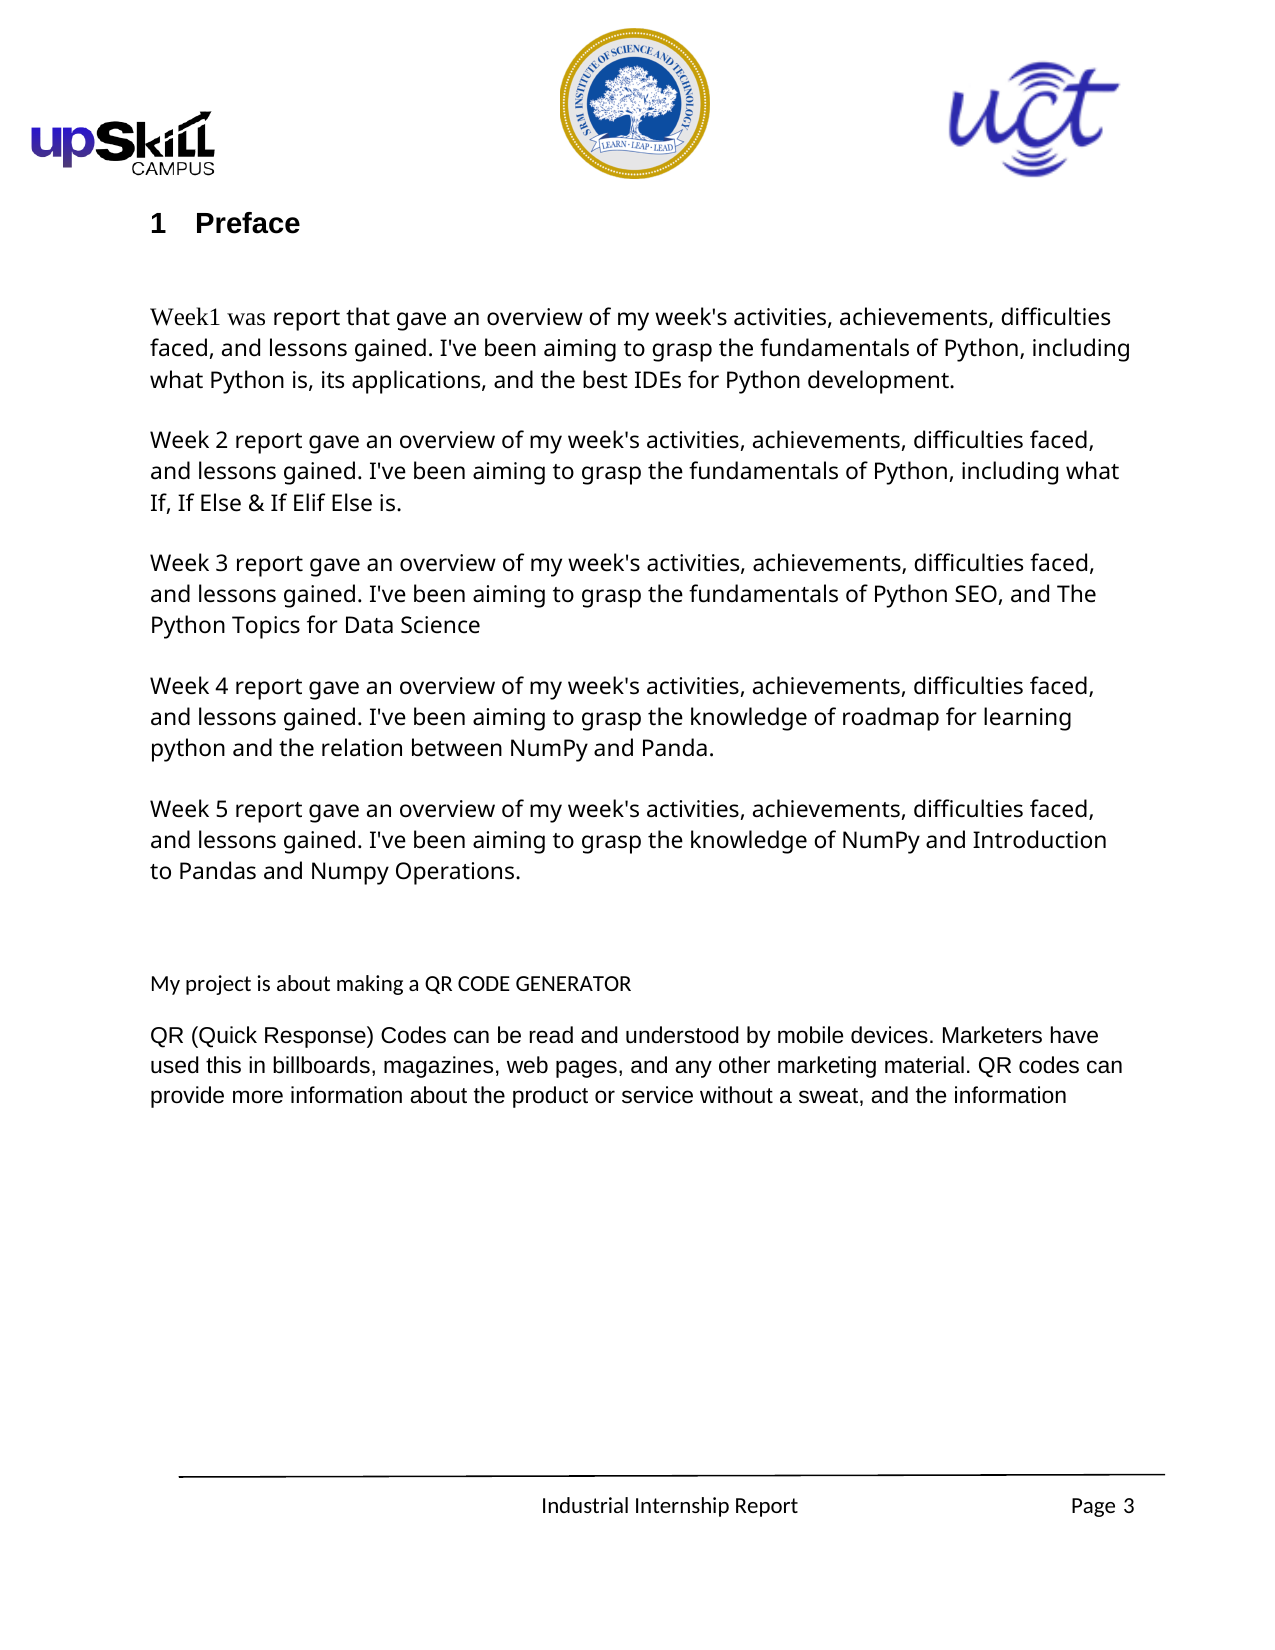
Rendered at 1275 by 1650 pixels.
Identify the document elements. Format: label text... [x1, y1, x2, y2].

picture [946, 52, 1125, 179]
picture [560, 28, 710, 179]
picture [0, 98, 246, 179]
text QR (Quick Response) Codes can be read and understood by mobile devices. Marketers have used this in billboards, magazines, web pages, and any other marketing material. QR codes can provide more information about the product or service without a sweat, and the information quickly goes to the user’s device. [150, 1022, 1134, 1108]
text Week 5 report gave an overview of my week's activities, achievements, difficulties faced, and lessons gained. I've been aiming to grasp the knowledge of NumPy and Introduction to Pandas and Numpy Operations. [150, 793, 1134, 886]
text My project is about making a QR CODE GENERATOR [150, 969, 1134, 997]
subtitle Preface [150, 206, 1134, 240]
text Week 2 report gave an overview of my week's activities, achievements, difficulties faced, and lessons gained. I've been aiming to grasp the fundamentals of Python, including what If, If Else & If Elif Else is. [150, 424, 1134, 518]
text Week1 was report that gave an overview of my week's activities, achievements, difficulties faced, and lessons gained. I've been aiming to grasp the fundamentals of Python, including what Python is, its applications, and the best IDEs for Python development. [150, 301, 1134, 395]
text Week 3 report gave an overview of my week's activities, achievements, difficulties faced, and lessons gained. I've been aiming to grasp the fundamentals of Python SEO, and The Python Topics for Data Science [150, 547, 1134, 641]
text Week 4 report gave an overview of my week's activities, achievements, difficulties faced, and lessons gained. I've been aiming to grasp the knowledge of roadmap for learning python and the relation between NumPy and Panda. [150, 670, 1134, 763]
